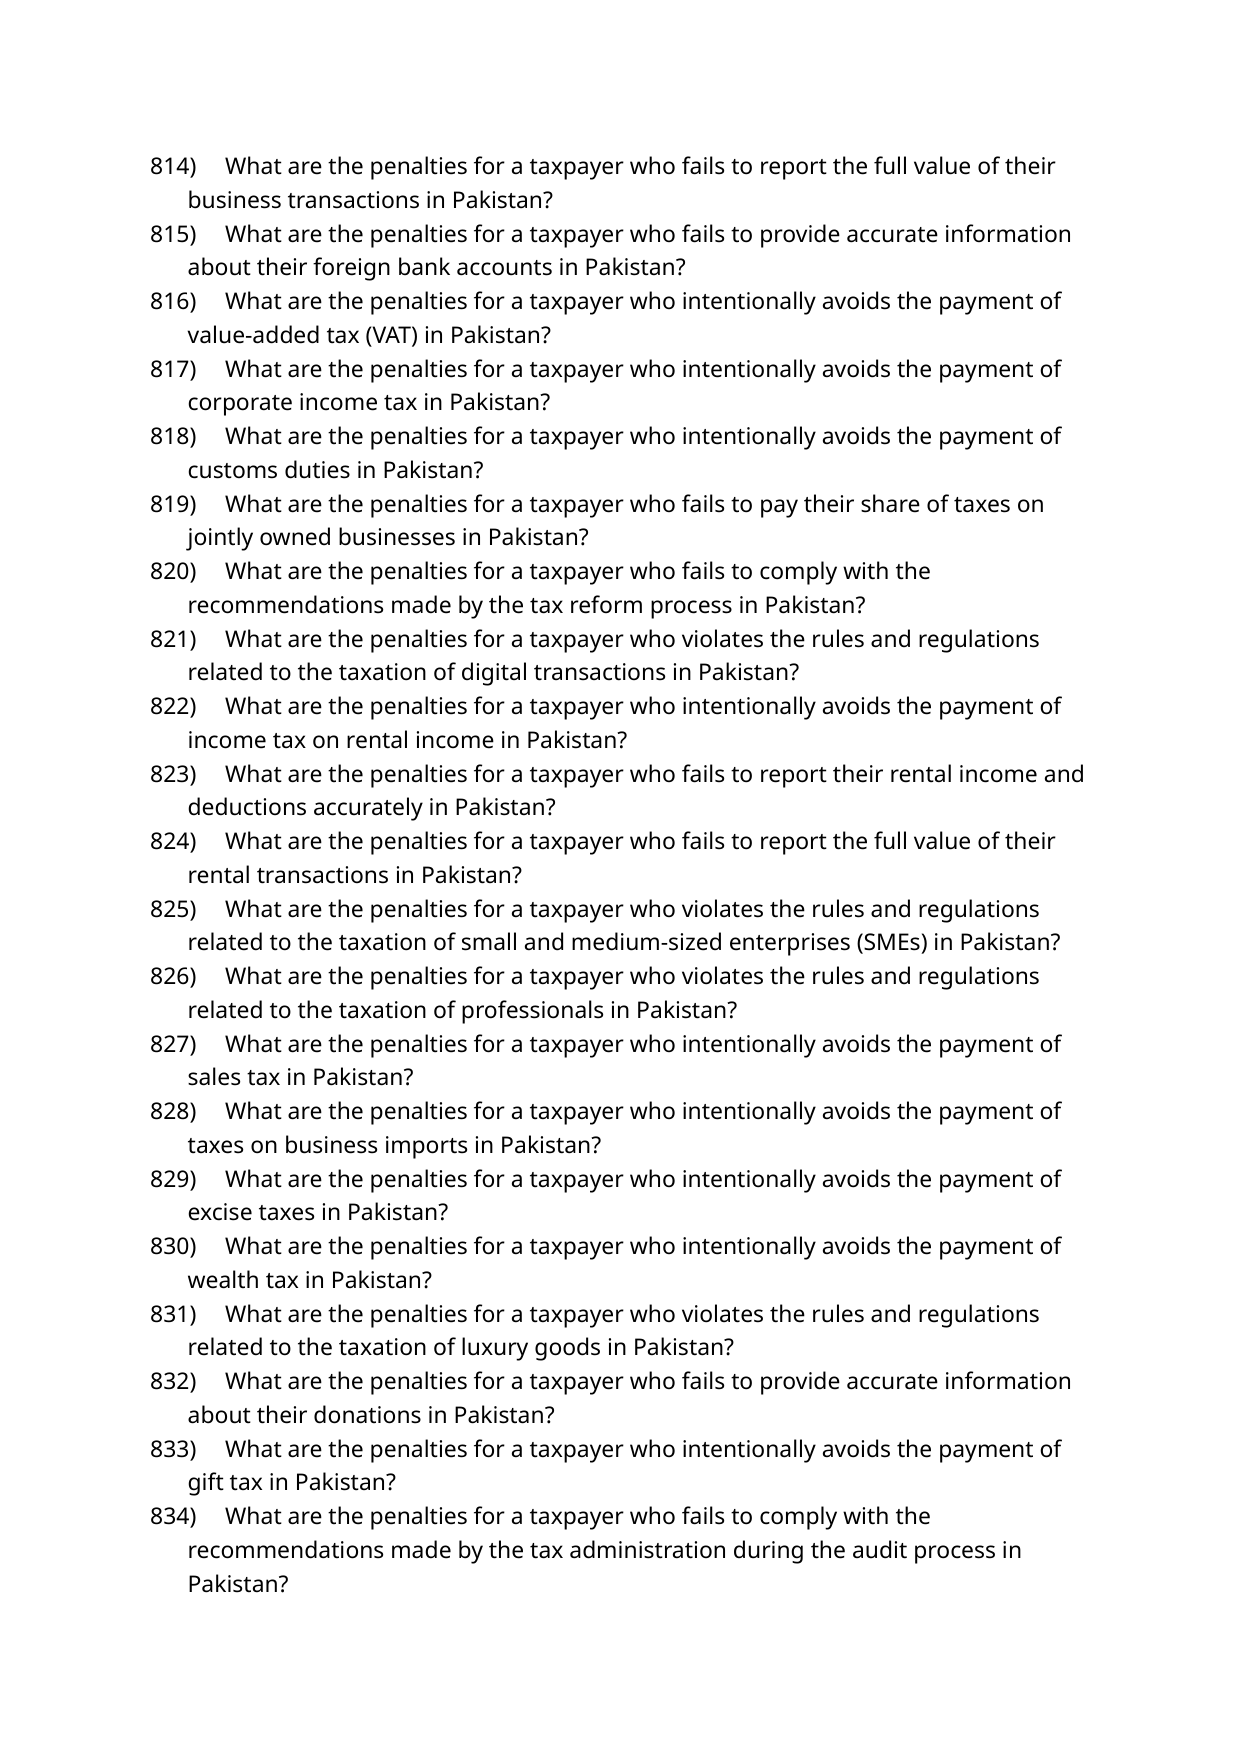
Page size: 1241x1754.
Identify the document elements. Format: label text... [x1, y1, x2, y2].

list What are the penalties for a taxpayer who violates the rules and regulations related to the taxation of professionals in Pakistan? [150, 960, 1090, 1025]
list What are the penalties for a taxpayer who violates the rules and regulations related to the taxation of digital transactions in Pakistan? [150, 622, 1090, 687]
list What are the penalties for a taxpayer who intentionally avoids the payment of value-added tax (VAT) in Pakistan? [150, 285, 1090, 350]
list What are the penalties for a taxpayer who fails to report their rental income and deductions accurately in Pakistan? [150, 757, 1090, 822]
list What are the penalties for a taxpayer who intentionally avoids the payment of excise taxes in Pakistan? [150, 1162, 1090, 1227]
list What are the penalties for a taxpayer who intentionally avoids the payment of customs duties in Pakistan? [150, 420, 1090, 485]
list What are the penalties for a taxpayer who intentionally avoids the payment of taxes on business imports in Pakistan? [150, 1095, 1090, 1160]
list What are the penalties for a taxpayer who intentionally avoids the payment of income tax on rental income in Pakistan? [150, 690, 1090, 755]
list What are the penalties for a taxpayer who intentionally avoids the payment of gift tax in Pakistan? [150, 1432, 1090, 1497]
list What are the penalties for a taxpayer who fails to provide accurate information about their foreign bank accounts in Pakistan? [150, 217, 1090, 282]
list What are the penalties for a taxpayer who intentionally avoids the payment of corporate income tax in Pakistan? [150, 352, 1090, 417]
list What are the penalties for a taxpayer who violates the rules and regulations related to the taxation of small and medium-sized enterprises (SMEs) in Pakistan? [150, 892, 1090, 957]
list What are the penalties for a taxpayer who intentionally avoids the payment of sales tax in Pakistan? [150, 1027, 1090, 1092]
list What are the penalties for a taxpayer who intentionally avoids the payment of wealth tax in Pakistan? [150, 1230, 1090, 1295]
list What are the penalties for a taxpayer who violates the rules and regulations related to the taxation of luxury goods in Pakistan? [150, 1297, 1090, 1362]
list What are the penalties for a taxpayer who fails to pay their share of taxes on jointly owned businesses in Pakistan? [150, 487, 1090, 552]
list What are the penalties for a taxpayer who fails to report the full value of their rental transactions in Pakistan? [150, 825, 1090, 890]
list What are the penalties for a taxpayer who fails to comply with the recommendations made by the tax reform process in Pakistan? [150, 555, 1090, 620]
list What are the penalties for a taxpayer who fails to provide accurate information about their donations in Pakistan? [150, 1365, 1090, 1430]
list What are the penalties for a taxpayer who fails to report the full value of their business transactions in Pakistan? [150, 150, 1090, 215]
list What are the penalties for a taxpayer who fails to comply with the recommendations made by the tax administration during the audit process in Pakistan? [150, 1500, 1090, 1599]
